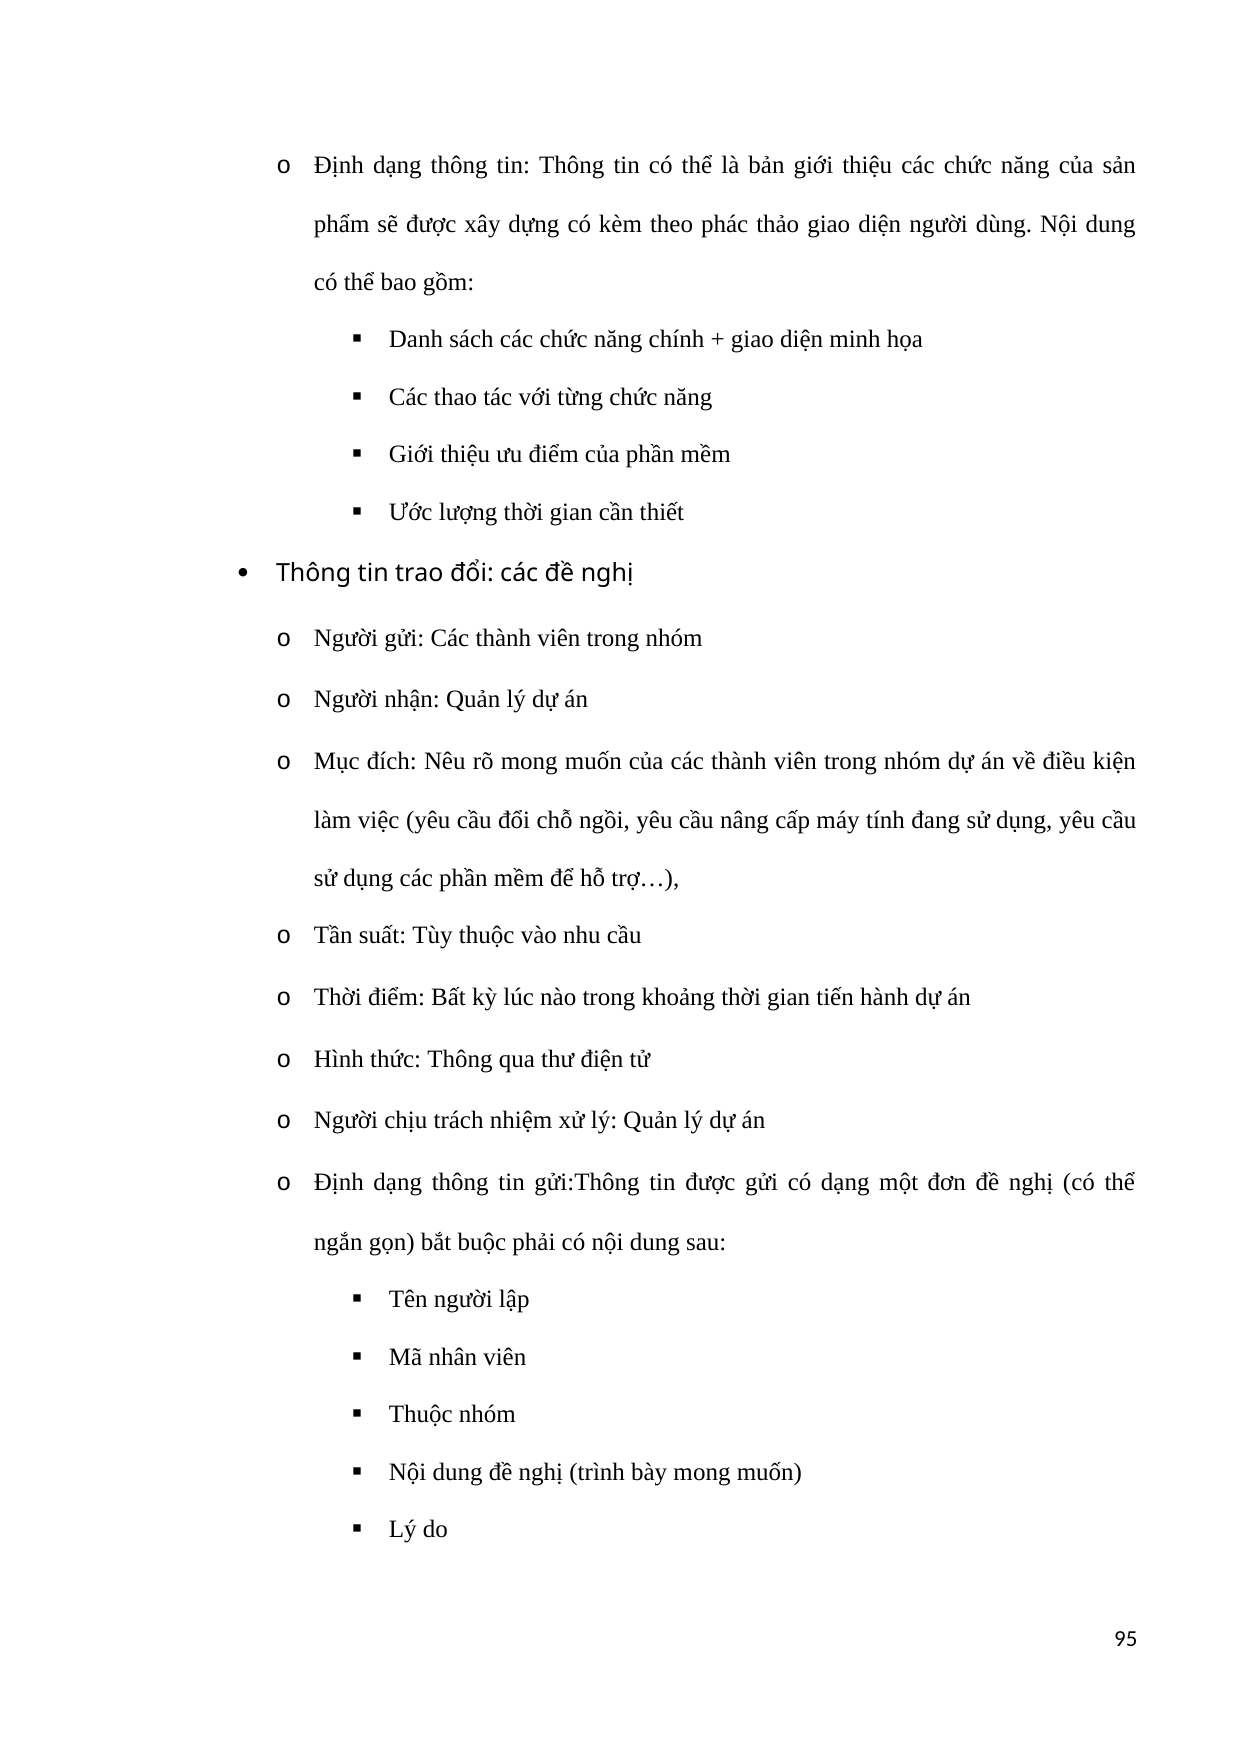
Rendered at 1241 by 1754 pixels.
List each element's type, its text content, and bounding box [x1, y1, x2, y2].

list Người chịu trách nhiệm xử lý: Quản lý dự án [276, 1106, 1137, 1136]
list Thuộc nhóm [351, 1399, 1137, 1428]
list Người gửi: Các thành viên trong nhóm [276, 623, 1137, 653]
list Ước lượng thời gian cần thiết [351, 497, 1137, 526]
list Giới thiệu ưu điểm của phần mềm [351, 439, 1137, 468]
list Thời điểm: Bất kỳ lúc nào trong khoảng thời gian tiến hành dự án [276, 982, 1137, 1013]
list Nội dung đề nghị (trình bày mong muốn) [351, 1457, 1137, 1486]
list Danh sách các chức năng chính + giao diện minh họa [351, 324, 1137, 353]
list Tần suất: Tùy thuộc vào nhu cầu [276, 921, 1137, 951]
list Định dạng thông tin: Thông tin có thể là bản giới thiệu các chức năng của sản phẩm sẽ được xây dựng có kèm theo phác thảo giao diện người dùng. Nội dung có thể bao gồm: [276, 150, 1137, 296]
list Lý do [351, 1514, 1137, 1543]
list Định dạng thông tin gửi:Thông tin được gửi có dạng một đơn đề nghị (có thể ngắn gọn) bắt buộc phải có nội dung sau: [276, 1167, 1137, 1256]
list Mục đích: Nêu rõ mong muốn của các thành viên trong nhóm dự án về điều kiện làm việc (yêu cầu đổi chỗ ngồi, yêu cầu nâng cấp máy tính đang sử dụng, yêu cầu sử dụng các phần mềm để hỗ trợ…), [276, 746, 1137, 892]
list Các thao tác với từng chức năng [351, 382, 1137, 411]
list Tên người lập [351, 1284, 1137, 1313]
list Hình thức: Thông qua thư điện tử [276, 1044, 1137, 1075]
list Mã nhân viên [351, 1342, 1137, 1371]
list Người nhận: Quản lý dự án [276, 684, 1137, 715]
list Thông tin trao đổi: các đề nghị [239, 554, 1137, 589]
